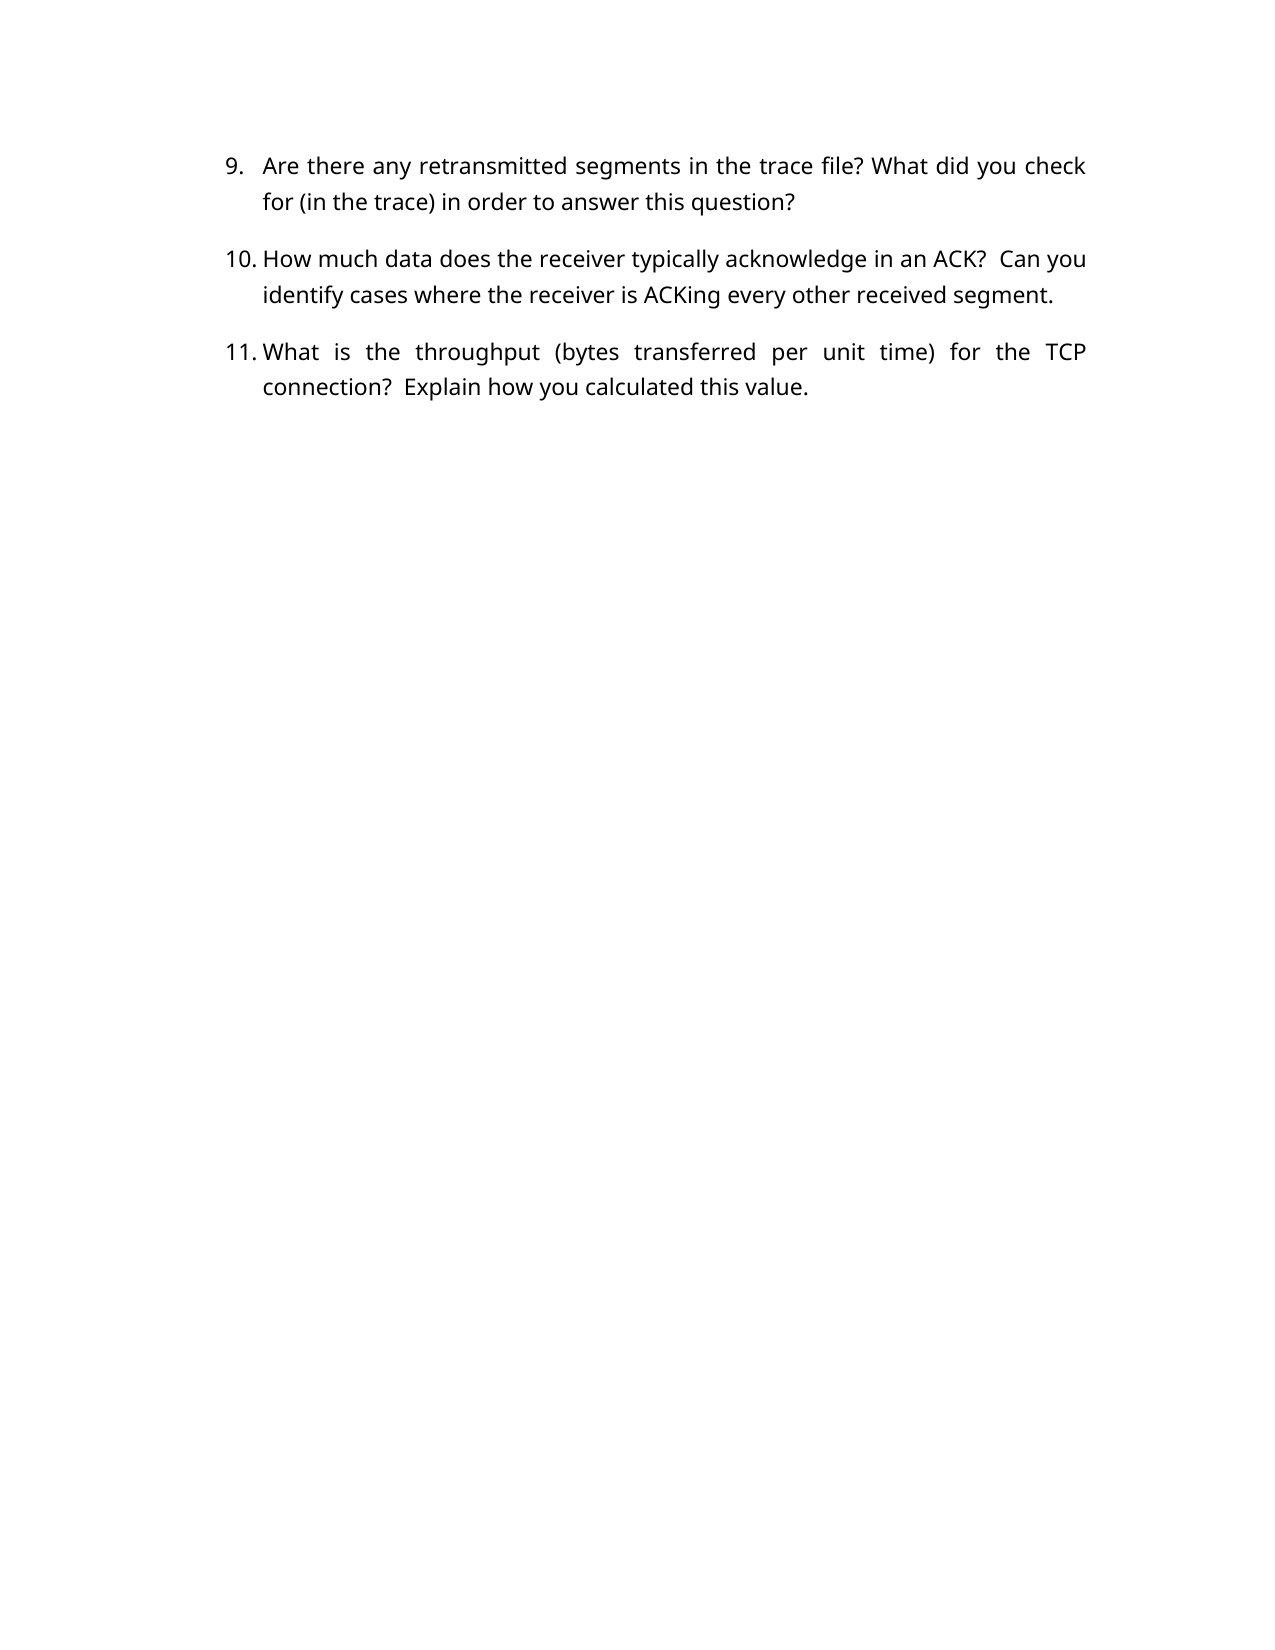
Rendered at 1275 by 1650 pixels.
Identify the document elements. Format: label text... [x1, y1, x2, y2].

list Are there any retransmitted segments in the trace file? What did you check for (in the trace) in order to answer this question? [225, 150, 1087, 217]
list What is the throughput (bytes transferred per unit time) for the TCP connection? Explain how you calculated this value. [225, 335, 1087, 403]
list How much data does the receiver typically acknowledge in an ACK? Can you identify cases where the receiver is ACKing every other received segment. [225, 243, 1087, 310]
